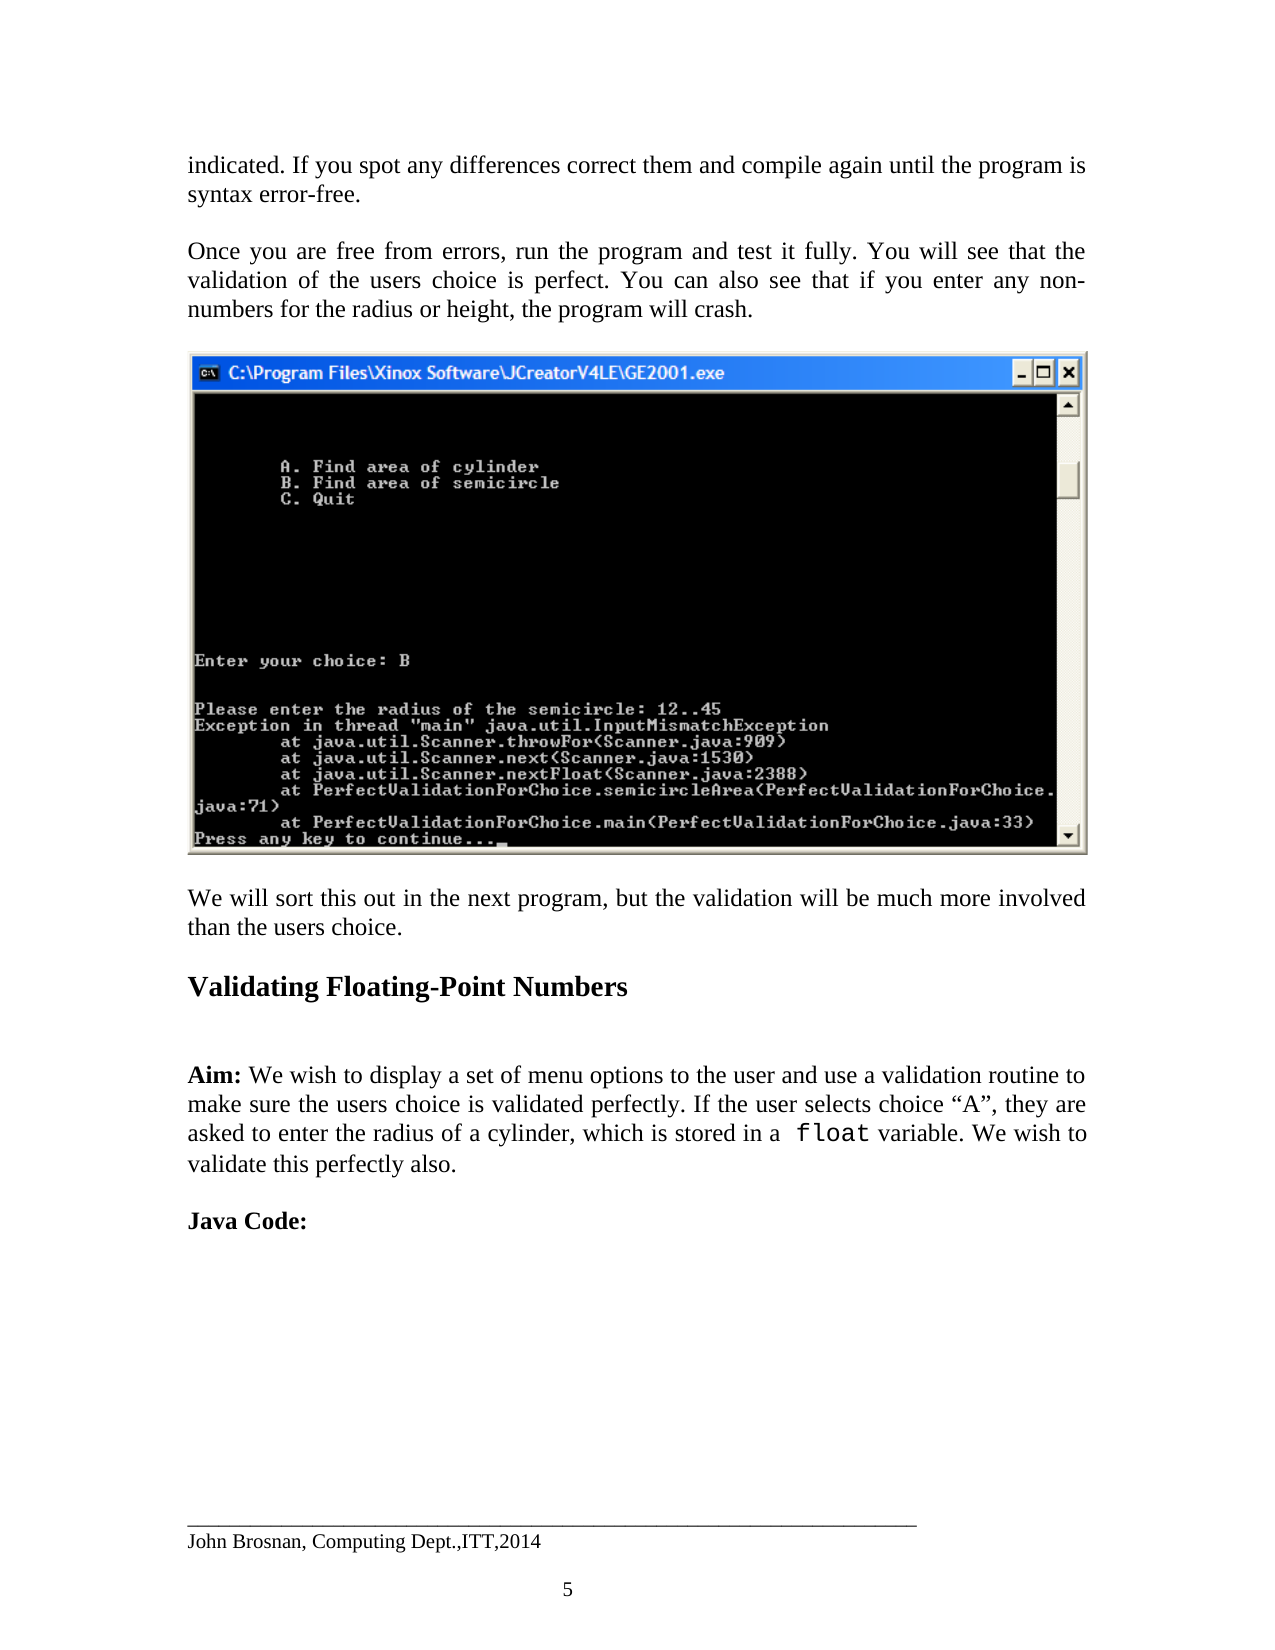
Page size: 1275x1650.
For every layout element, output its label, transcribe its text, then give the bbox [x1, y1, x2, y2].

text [187, 150, 1087, 207]
text Once you are free from errors, run the program and test it fully. You will see that the validation of the users choice is perfect. You can also see that if you enter any non-numbers for the radius or height, the program will crash. [187, 236, 1087, 322]
picture [187, 351, 1088, 855]
text We will sort this out in the next program, but the validation will be much more involved than the users choice. [187, 883, 1087, 941]
text Validating Floating-Point Numbers [187, 969, 1087, 1003]
text Aim: We wish to display a set of menu options to the user and use a validation routine to make sure the users choice is validated perfectly. If the user selects choice “A”, they are asked to enter the radius of a cylinder, which is stored in a float variable. We wish to validate this perfectly also. [187, 1060, 1087, 1177]
text Java Code: [187, 1206, 1087, 1235]
